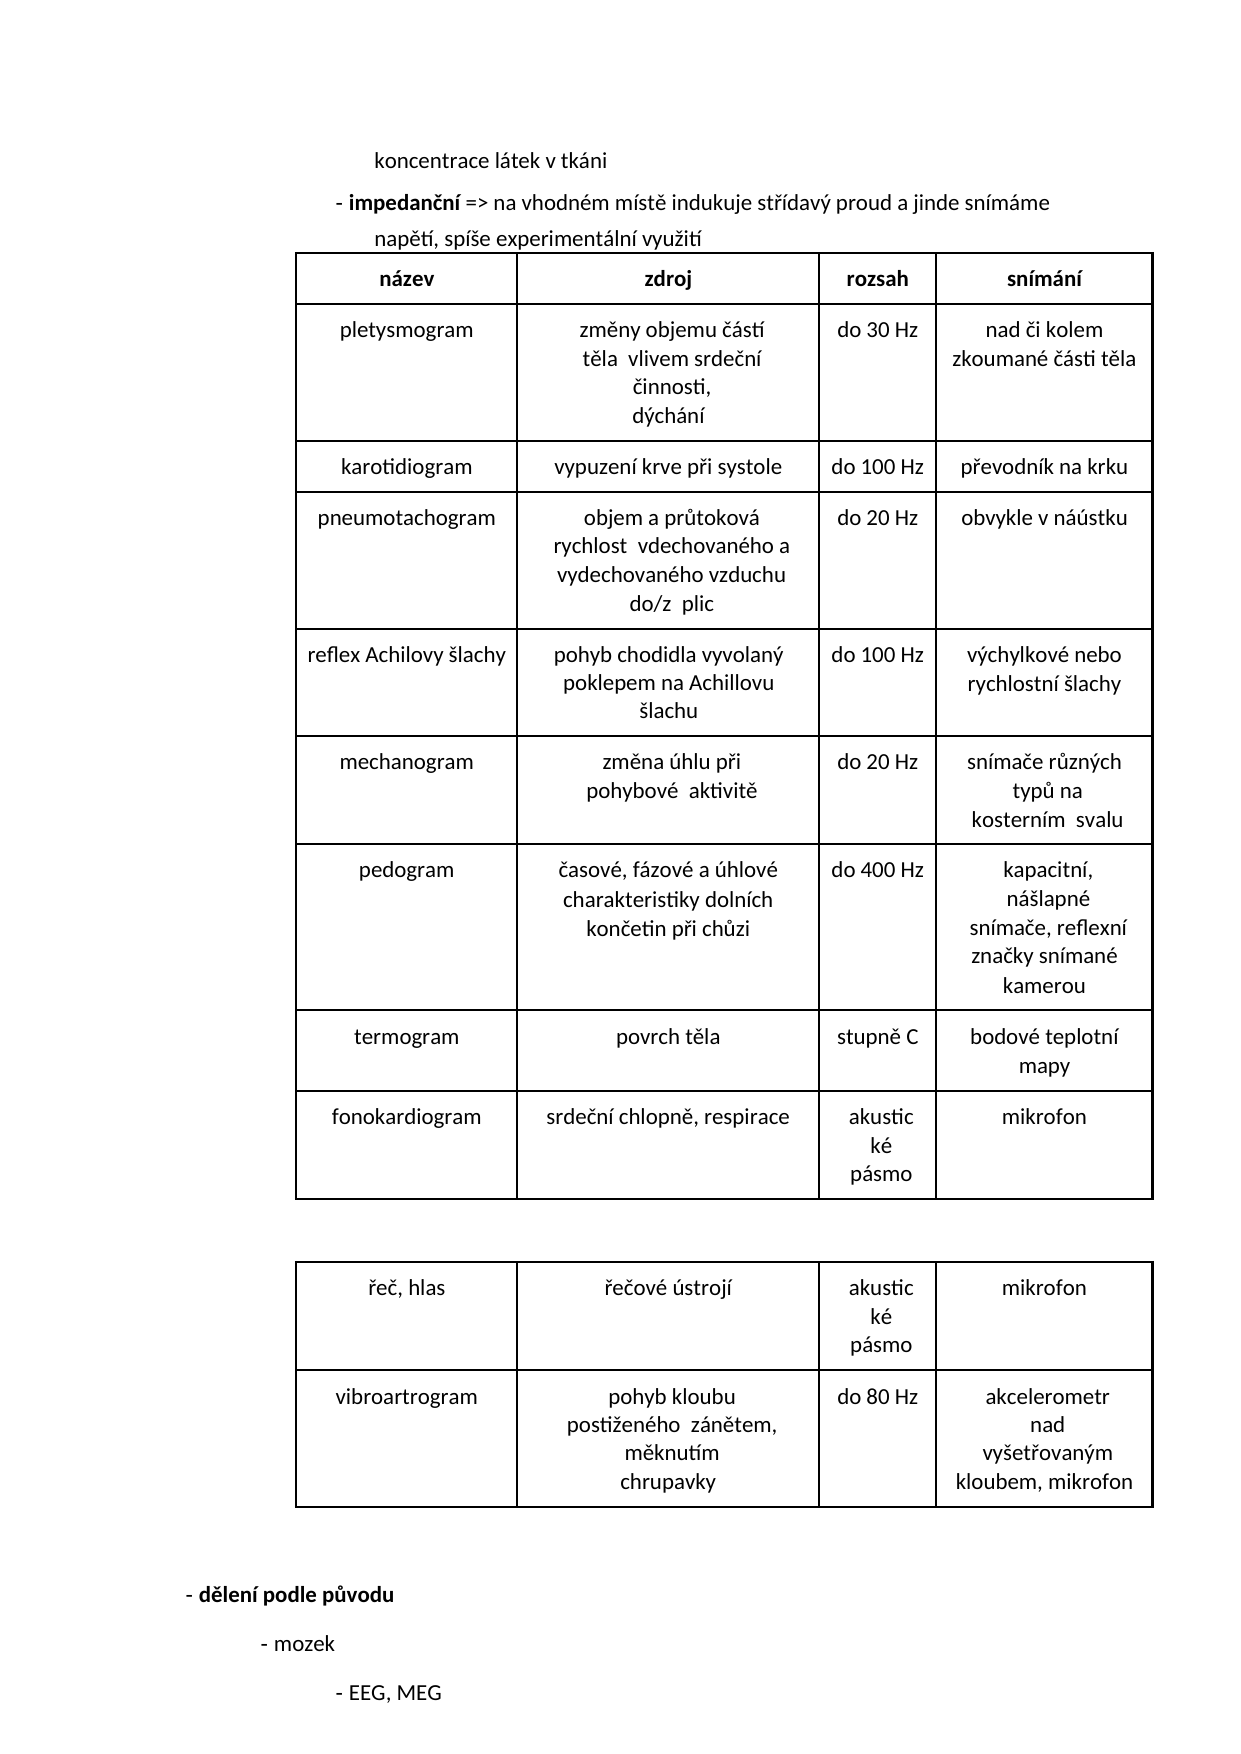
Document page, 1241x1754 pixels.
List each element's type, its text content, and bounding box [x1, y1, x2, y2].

table_cell kapacitní, nášlapné snímače, reflexní značky snímané kamerou [937, 845, 1151, 1009]
table_cell do 20 Hz [820, 737, 935, 843]
table_cell pneumotachogram [297, 493, 516, 628]
table_cell povrch těla [518, 1011, 818, 1090]
text − dělení podle původu [185, 1568, 1235, 1615]
table_cell bodové teplotní mapy [937, 1011, 1151, 1090]
table_cell akustické pásmo [820, 1092, 935, 1198]
table_cell do 20 Hz [820, 493, 935, 628]
table_cell karotidiogram [297, 442, 516, 491]
table_cell fonokardiogram [297, 1092, 516, 1198]
table_cell obvykle v náústku [937, 493, 1151, 628]
table_cell do 100 Hz [820, 442, 935, 491]
table_cell výchylkové nebo rychlostní šlachy [937, 630, 1151, 735]
table_cell termogram [297, 1011, 516, 1090]
table_cell stupně C [820, 1011, 935, 1090]
table_cell vypuzení krve při systole [518, 442, 818, 491]
table_header rozsah [820, 254, 935, 303]
table_cell změna úhlu při pohybové aktivitě [518, 737, 818, 843]
table_cell do 100 Hz [820, 630, 935, 735]
text koncentrace látek v tkáni [374, 146, 1235, 174]
table_cell nad či kolem zkoumané části těla [937, 305, 1151, 439]
table_cell do 80 Hz [820, 1371, 935, 1506]
table_header název [297, 254, 516, 303]
table_cell pohyb kloubu postiženého zánětem, měknutím chrupavky [518, 1371, 818, 1506]
table_cell reflex Achilovy šlachy [297, 630, 516, 735]
table_cell mechanogram [297, 737, 516, 843]
table_cell vibroartrogram [297, 1371, 516, 1506]
table_cell srdeční chlopně, respirace [518, 1092, 818, 1198]
table_header řeč, hlas [297, 1263, 516, 1369]
table_cell do 400 Hz [820, 845, 935, 1009]
table_cell pohyb chodidla vyvolaný poklepem na Achillovu šlachu [518, 630, 818, 735]
text − impedanční => na vhodném místě indukuje střídavý proud a jinde snímáme napětí, spíše experimentální využití [335, 177, 1080, 252]
table_header mikrofon [937, 1263, 1151, 1369]
table_header zdroj [518, 254, 818, 303]
table_header řečové ústrojí [518, 1263, 818, 1369]
table_cell změny objemu částí těla vlivem srdeční činnosti, dýchání [518, 305, 818, 439]
table_cell mikrofon [937, 1092, 1151, 1198]
table_cell akcelerometr nad vyšetřovaným kloubem, mikrofon [937, 1371, 1151, 1506]
table_cell převodník na krku [937, 442, 1151, 491]
table_cell pedogram [297, 845, 516, 1009]
table_cell časové, fázové a úhlové charakteristiky dolních končetin při chůzi [518, 845, 818, 1009]
table_cell snímače různých typů na kosterním svalu [937, 737, 1151, 843]
text − mozek [260, 1617, 1235, 1664]
table_header akustické pásmo [820, 1263, 935, 1369]
table_cell do 30 Hz [820, 305, 935, 439]
table_cell pletysmogram [297, 305, 516, 439]
text − EEG, MEG [335, 1667, 1235, 1714]
table_cell objem a průtoková rychlost vdechovaného a vydechovaného vzduchu do/z plic [518, 493, 818, 628]
table_header snímání [937, 254, 1151, 303]
